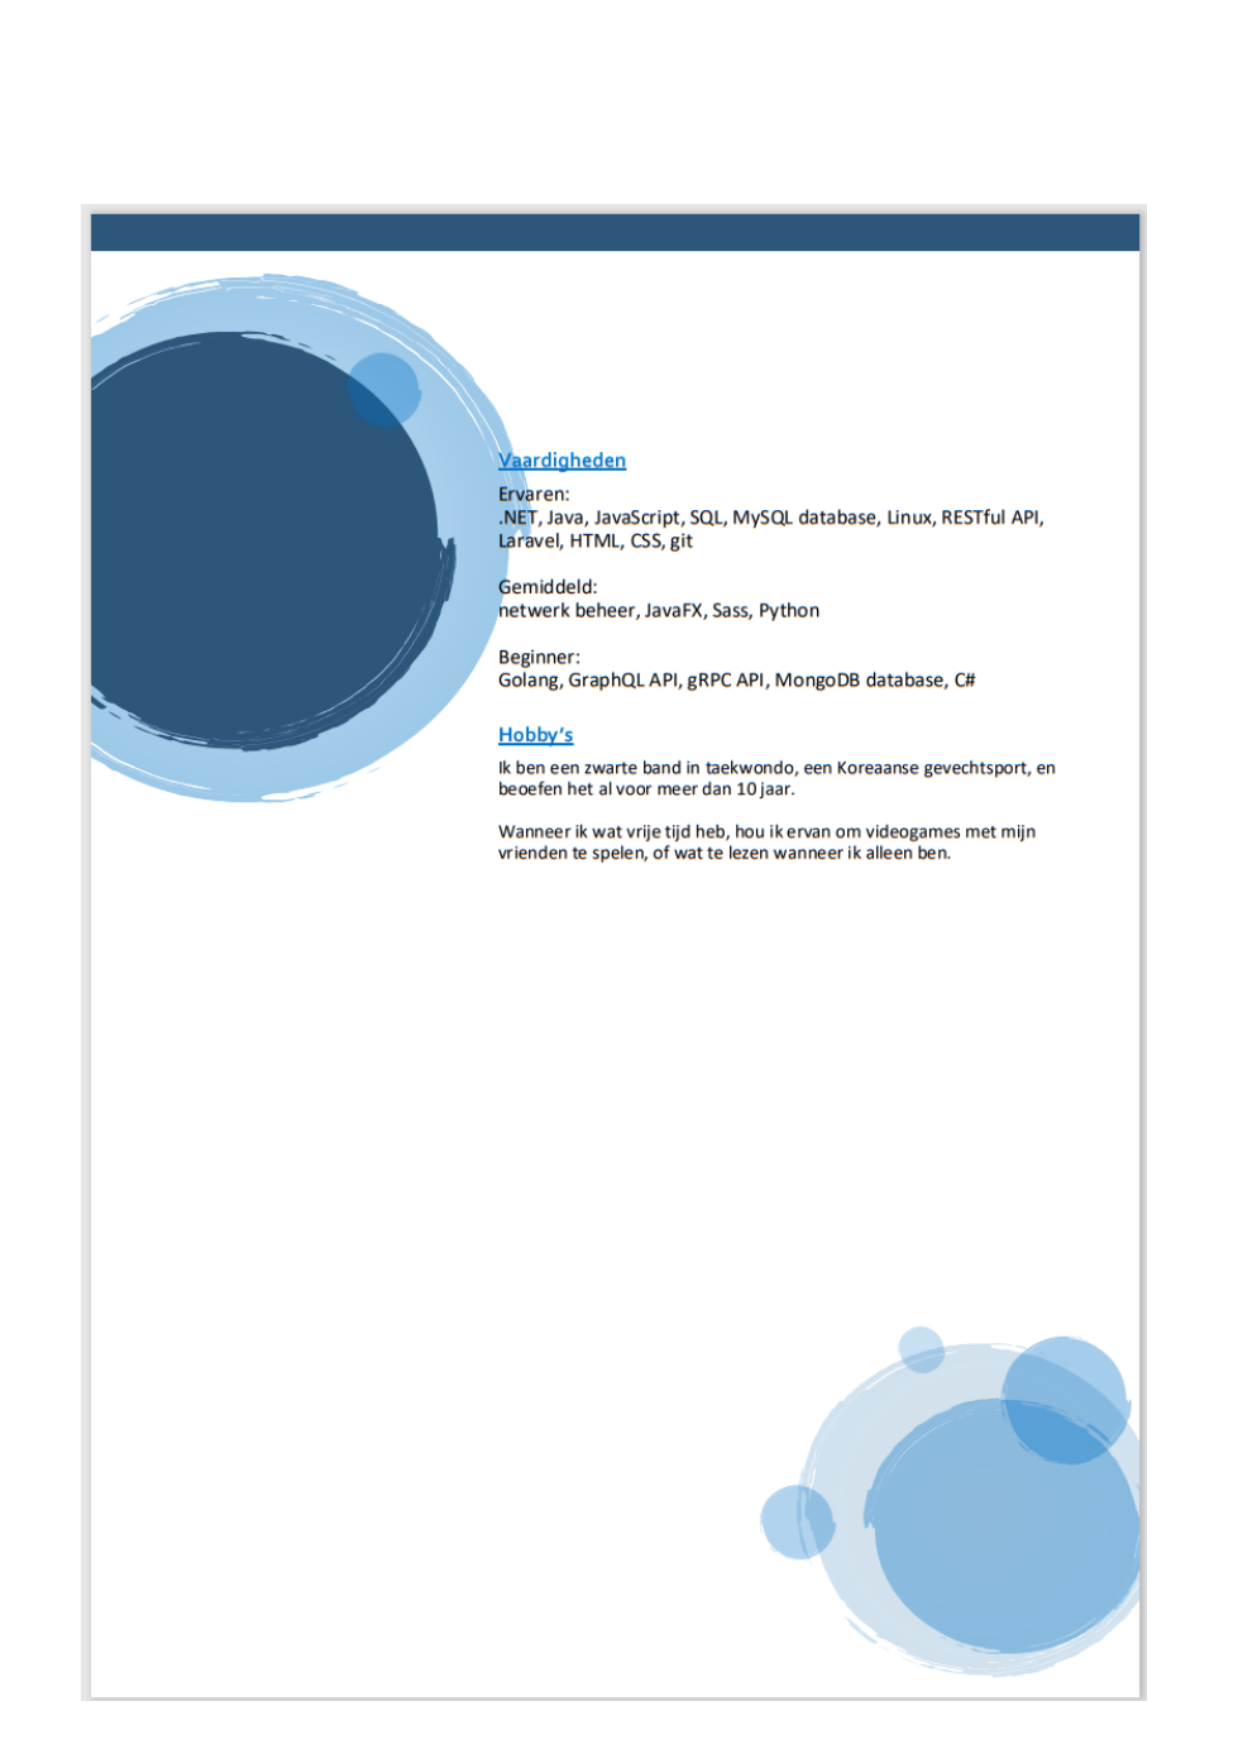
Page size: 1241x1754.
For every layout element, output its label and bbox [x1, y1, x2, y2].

picture [82, 205, 1147, 1699]
